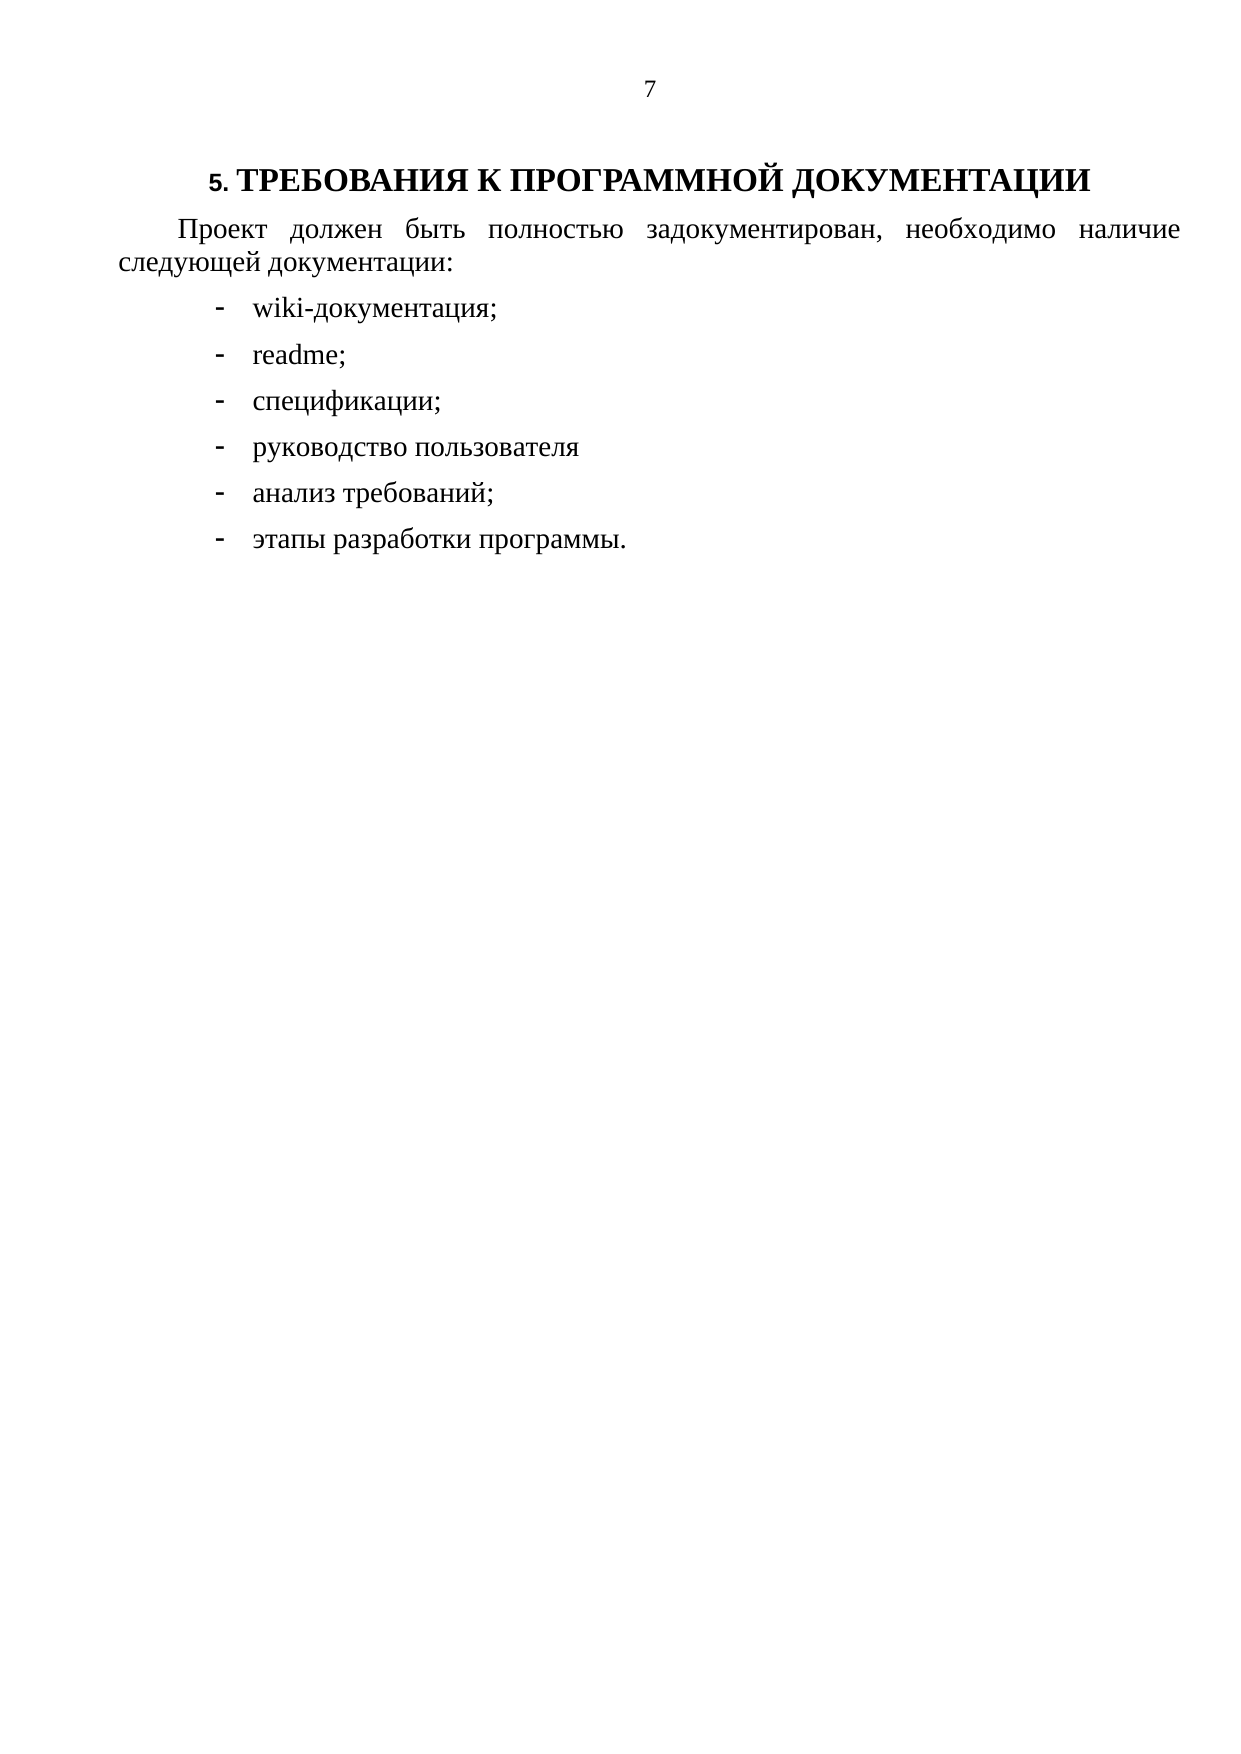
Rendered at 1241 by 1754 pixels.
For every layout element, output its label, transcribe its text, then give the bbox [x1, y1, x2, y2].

list wiki-документация; [215, 291, 1181, 324]
list readme; [215, 337, 1181, 370]
list спецификации; [215, 383, 1181, 417]
list руководство пользователя [215, 429, 1181, 463]
text Проект должен быть полностью задокументирован, необходимо наличие следующей документации: [118, 211, 1181, 278]
list этапы разработки программы. [215, 521, 1181, 555]
text Требования к программной документации [118, 160, 1181, 198]
list анализ требований; [215, 475, 1181, 509]
